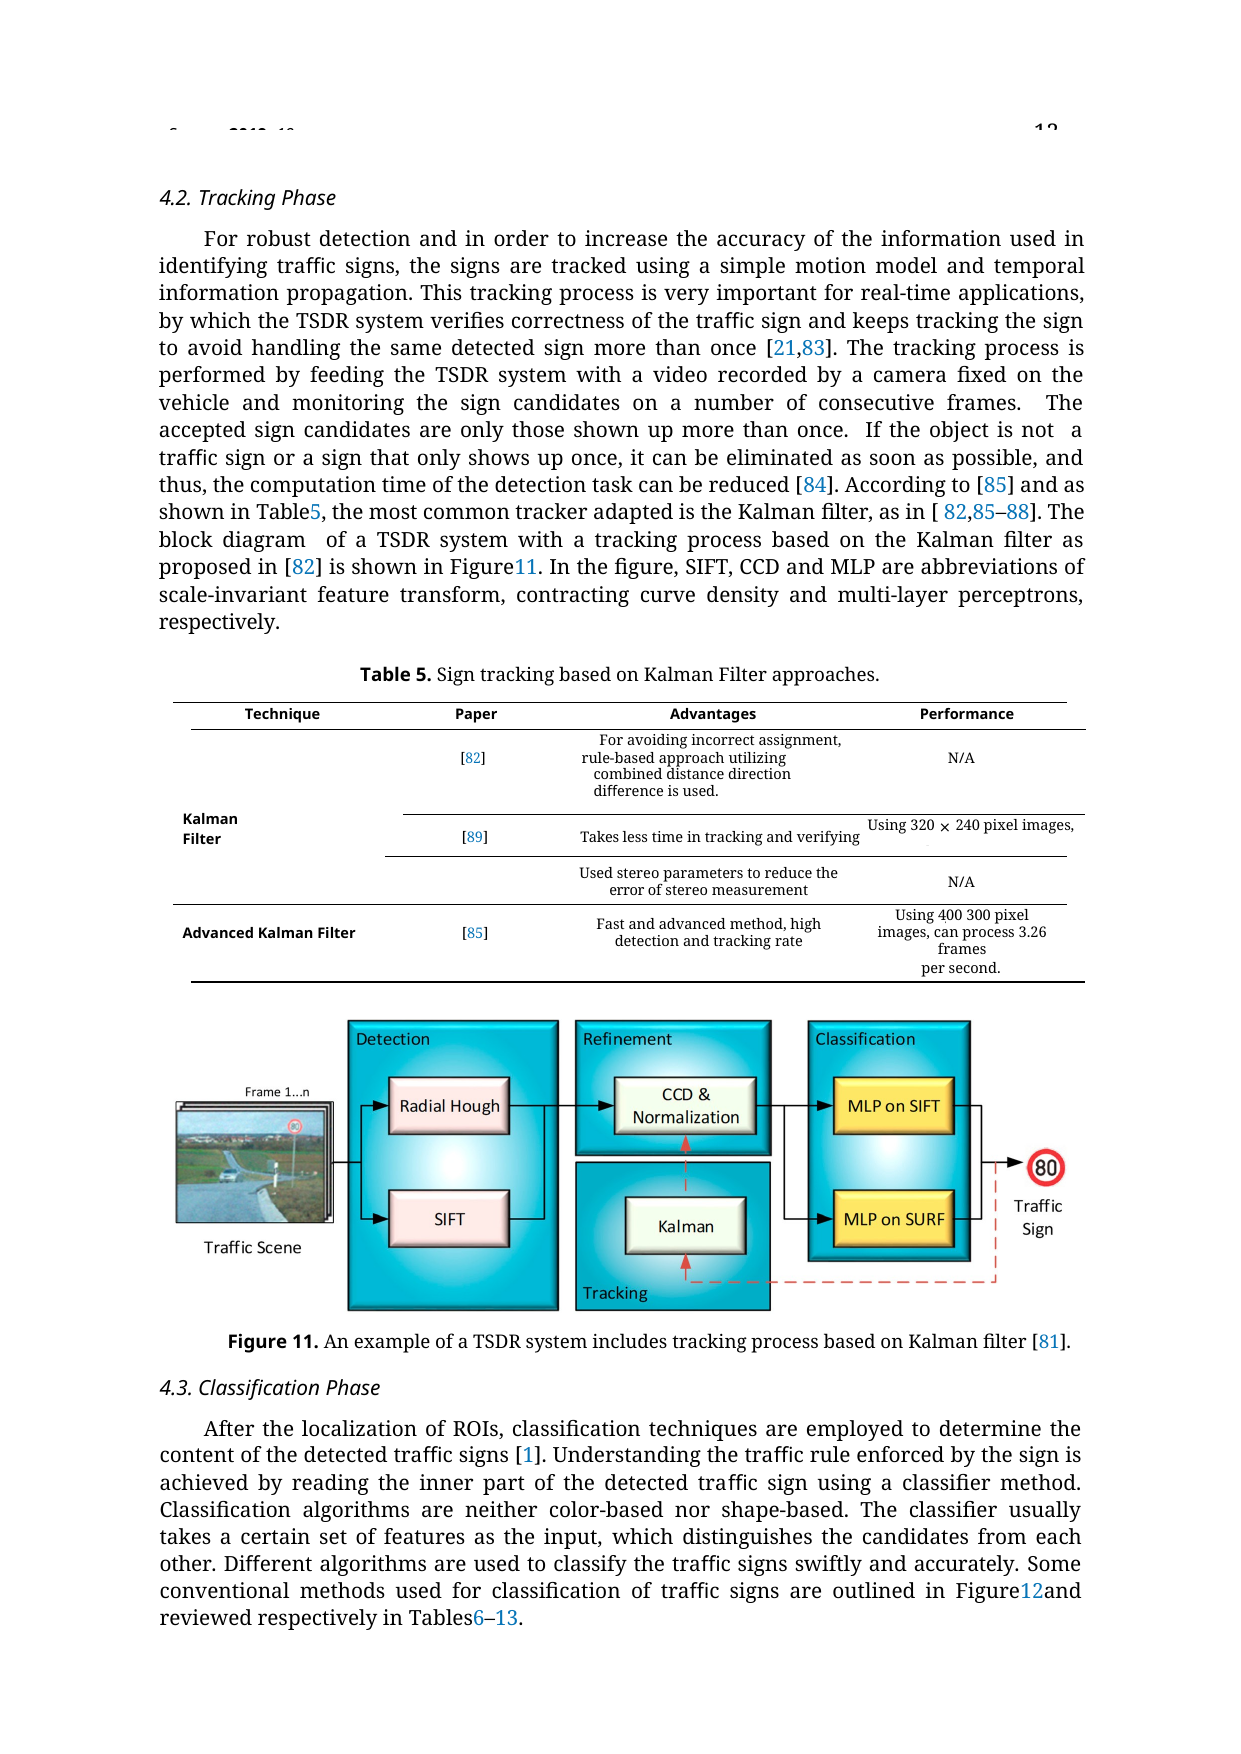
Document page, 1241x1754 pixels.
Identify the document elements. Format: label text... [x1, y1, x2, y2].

text Table 5. Sign tracking based on Kalman Filter approaches. [320, 661, 920, 687]
text Using 400 300 pixel images, can process 3.26 frames [871, 907, 1053, 958]
text [82] [148, 749, 486, 767]
text Used stereo parameters to reduce the error of stereo measurement [573, 865, 844, 899]
text rule-based approach utilizing combined distance direction difference is used. [581, 749, 836, 801]
list Tracking Phase [159, 183, 1096, 212]
text For avoiding incorrect assignment, [599, 730, 1096, 749]
text Figure 11. An example of a TSDR system includes tracking process based on Kalman filter [81]. [227, 1328, 1096, 1354]
text Kalman Filter [182, 809, 277, 849]
text After the localization of ROIs, classification techniques are employed to determine the content of the detected traffic signs [1]. Understanding the traffic rule enforced by the sign is achieved by reading the inner part of the detected traffic sign using a classifier method. Classification algorithms are neither color-based nor shape-based. The classifier usually takes a certain set of features as the input, which distinguishes the candidates from each other. Different algorithms are used to classify the traffic signs swiftly and accurately. Some conventional methods used for classification of traffic signs are outlined in Figure12and reviewed respectively in Tables6–13. [159, 1415, 1082, 1631]
text N/A [945, 749, 977, 767]
list Classification Phase [159, 1373, 1096, 1402]
text N/A [869, 872, 1053, 892]
text [89] Takes less time in tracking and verifying Using 320 × 240 pixel images, [461, 815, 1096, 846]
text per second. [868, 958, 1053, 977]
text Fast and advanced method, high detection and tracking rate [573, 916, 844, 950]
text Advanced Kalman Filter [85] [182, 922, 490, 942]
text For robust detection and in order to increase the accuracy of the information used in identifying traffic signs, the signs are tracked using a simple motion model and temporal information propagation. This tracking process is very important for real-time applications, by which the TSDR system verifies correctness of the traffic sign and keeps tracking the sign to avoid handling the same detected sign more than once [21,83]. The tracking process is performed by feeding the TSDR system with a video recorded by a camera fixed on the vehicle and monitoring the sign candidates on a number of consecutive frames. The accepted sign candidates are only those shown up more than once. If the object is not a traffic sign or a sign that only shows up once, it can be eliminated as soon as possible, and thus, the computation time of the detection task can be reduced [84]. According to [85] and as shown in Table5, the most common tracker adapted is the Kalman filter, as in [ 82,85–88]. The block diagram of a TSDR system with a tracking process based on the Kalman filter as proposed in [82] is shown in Figure11. In the figure, SIFT, CCD and MLP are abbreviations of scale-invariant feature transform, contracting curve density and multi-layer perceptrons, respectively. [159, 225, 1085, 636]
picture [173, 1019, 1070, 1314]
text Technique Paper Advantages Performance [244, 698, 1096, 724]
